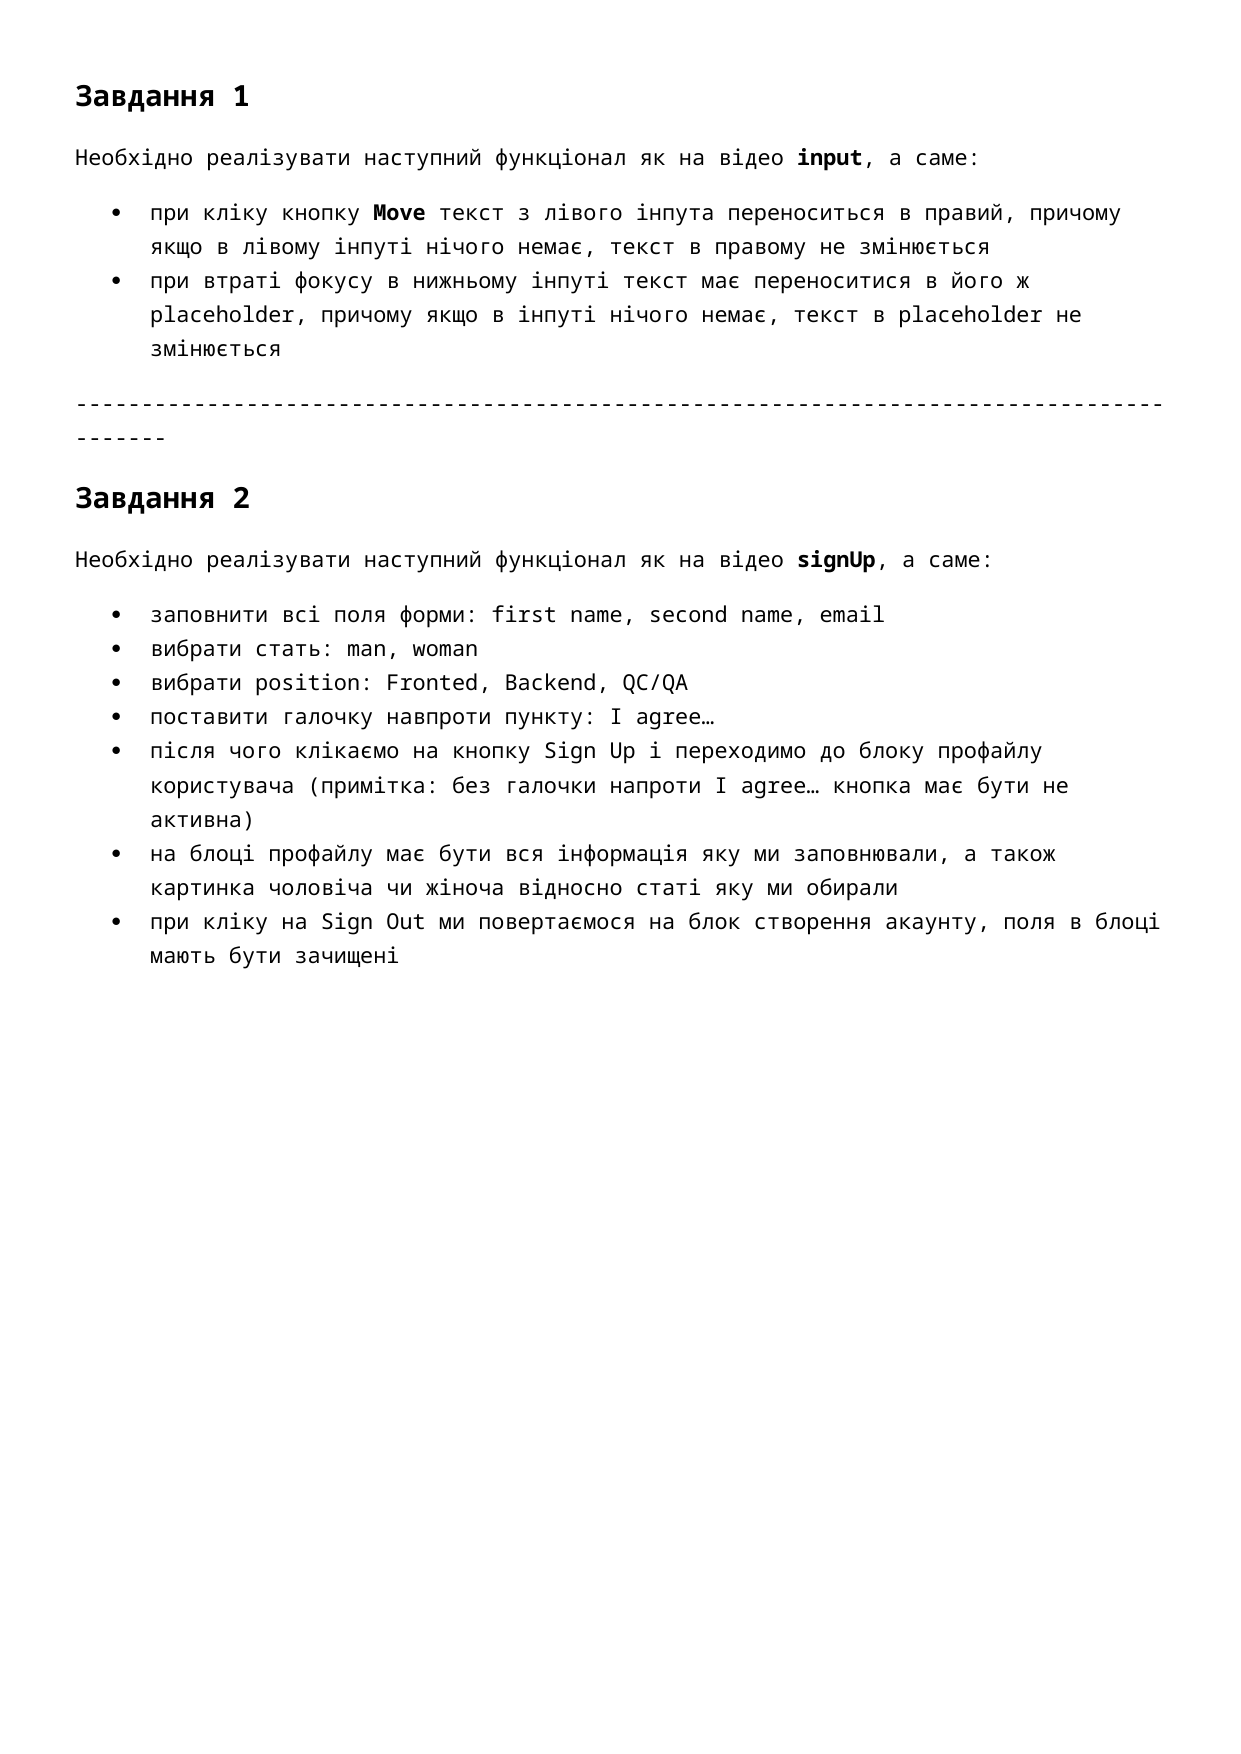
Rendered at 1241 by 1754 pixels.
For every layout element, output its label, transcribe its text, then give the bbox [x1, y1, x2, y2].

text ------------------------------------------------------------------------------------------ [75, 388, 1165, 452]
list поставити галочку навпроти пункту: I agree… [112, 701, 1165, 731]
list заповнити всі поля форми: first name, second name, email [112, 599, 1165, 628]
list при втраті фокусу в нижньому інпуті текст має переноситися в його ж placeholder, причому якщо в інпуті нічого немає, текст в placeholder не змінюється [112, 265, 1165, 363]
list після чого клікаємо на кнопку Sign Up і переходимо до блоку профайлу користувача (примітка: без галочки напроти I agree… кнопка має бути не активна) [112, 735, 1165, 833]
text Необхідно реалізувати наступний функціонал як на відео input, а саме: [75, 141, 1165, 171]
text Завдання 2 [75, 477, 1165, 517]
list вибрати стать: man, woman [112, 633, 1165, 663]
list вибрати position: Fronted, Backend, QC/QA [112, 667, 1165, 697]
text Необхідно реалізувати наступний функціонал як на відео signUp, а саме: [75, 544, 1165, 573]
list при кліку на Sign Out ми повертаємося на блок створення акаунту, поля в блоці мають бути зачищені [112, 906, 1165, 970]
list на блоці профайлу має бути вся інформація яку ми заповнювали, а також картинка чоловіча чи жіноча відносно статі яку ми обирали [112, 838, 1165, 902]
text Завдання 1 [75, 75, 1165, 115]
list при кліку кнопку Move текст з лівого інпута переноситься в правий, причому якщо в лівому інпуті нічого немає, текст в правому не змінюється [112, 196, 1165, 260]
